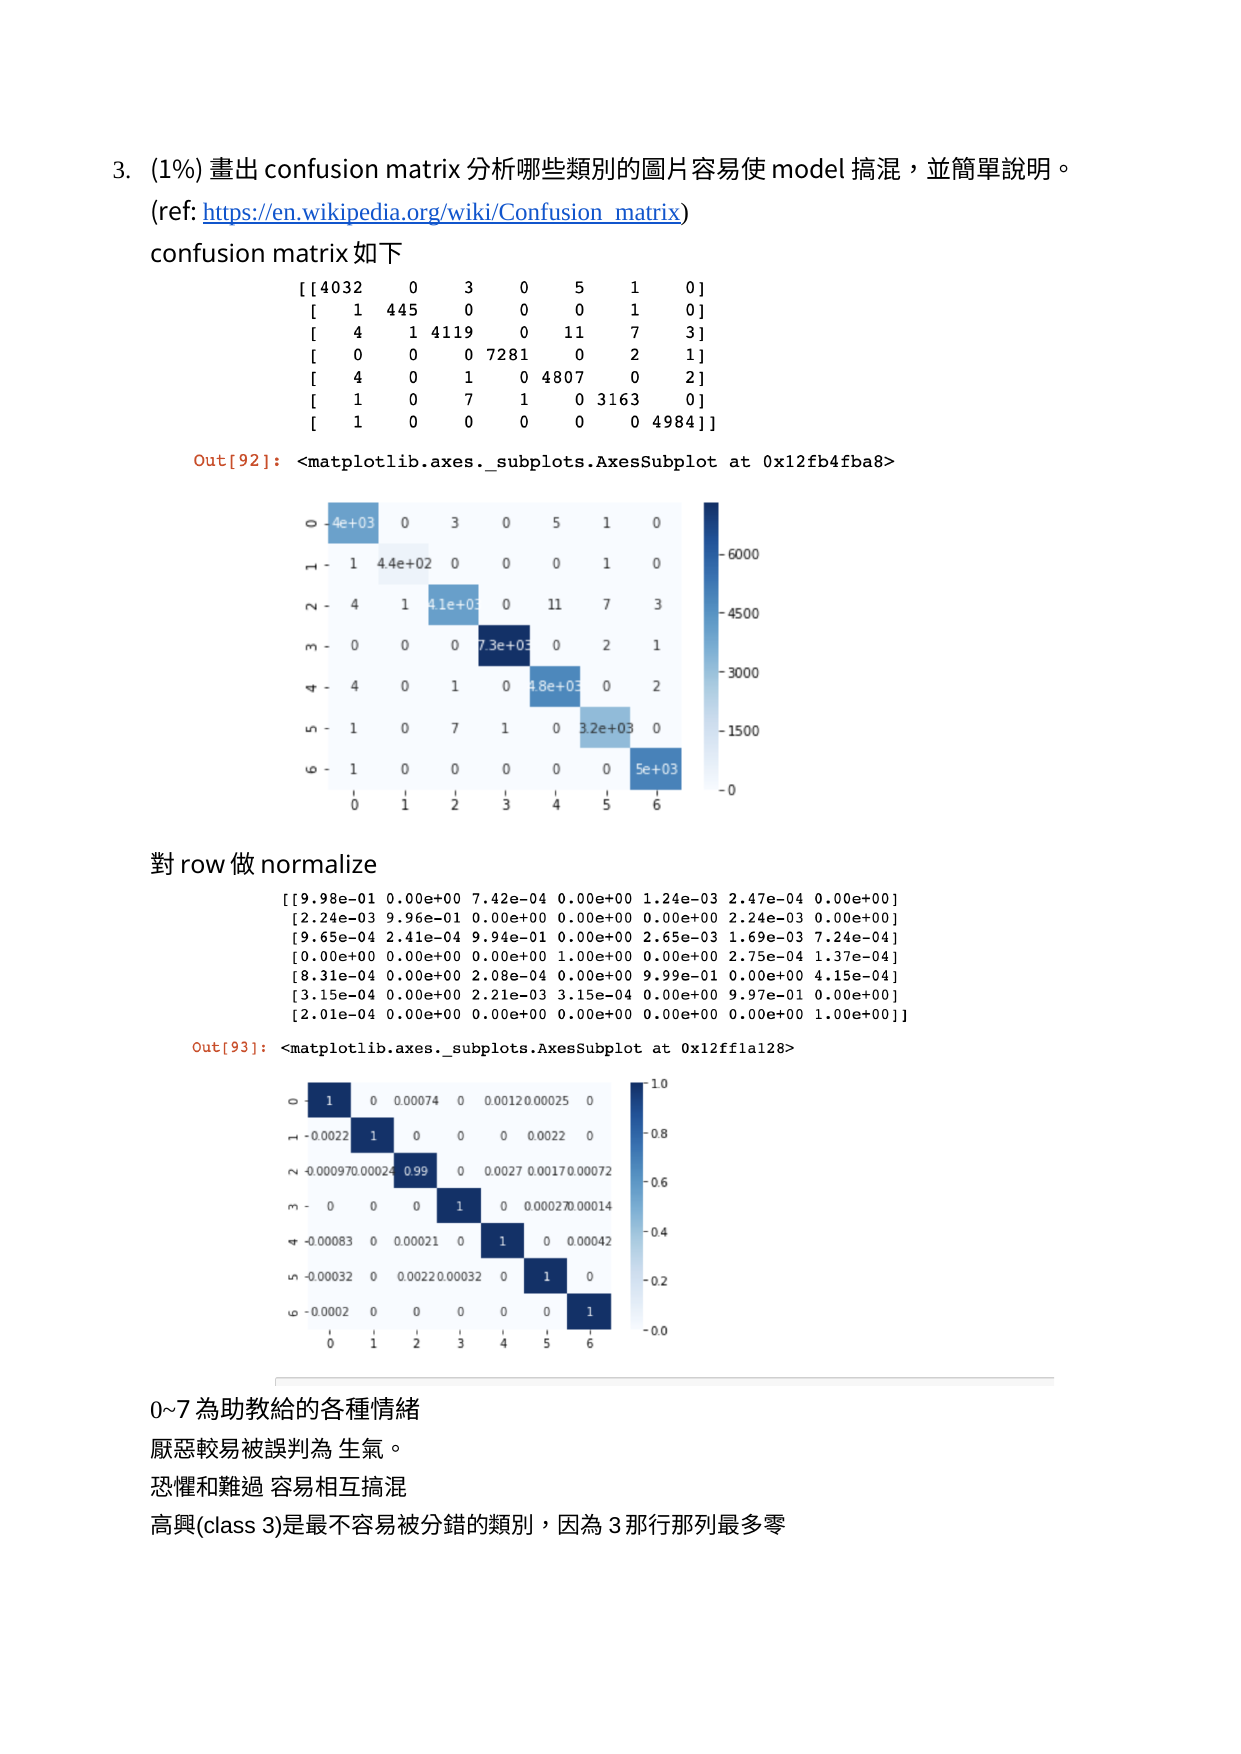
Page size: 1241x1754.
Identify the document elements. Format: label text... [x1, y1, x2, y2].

text 0~7為助教給的各種情緒 [150, 1389, 1090, 1426]
text 高興(class 3)是最不容易被分錯的類別，因為 3那行那列最多零 [150, 1507, 1090, 1541]
text 厭惡較易被誤判為 生氣。 恐懼和難過 容易相互搞混 [150, 1431, 1090, 1502]
text 對row做normalize [150, 845, 1090, 881]
picture [150, 273, 1020, 841]
picture [150, 886, 1055, 1386]
